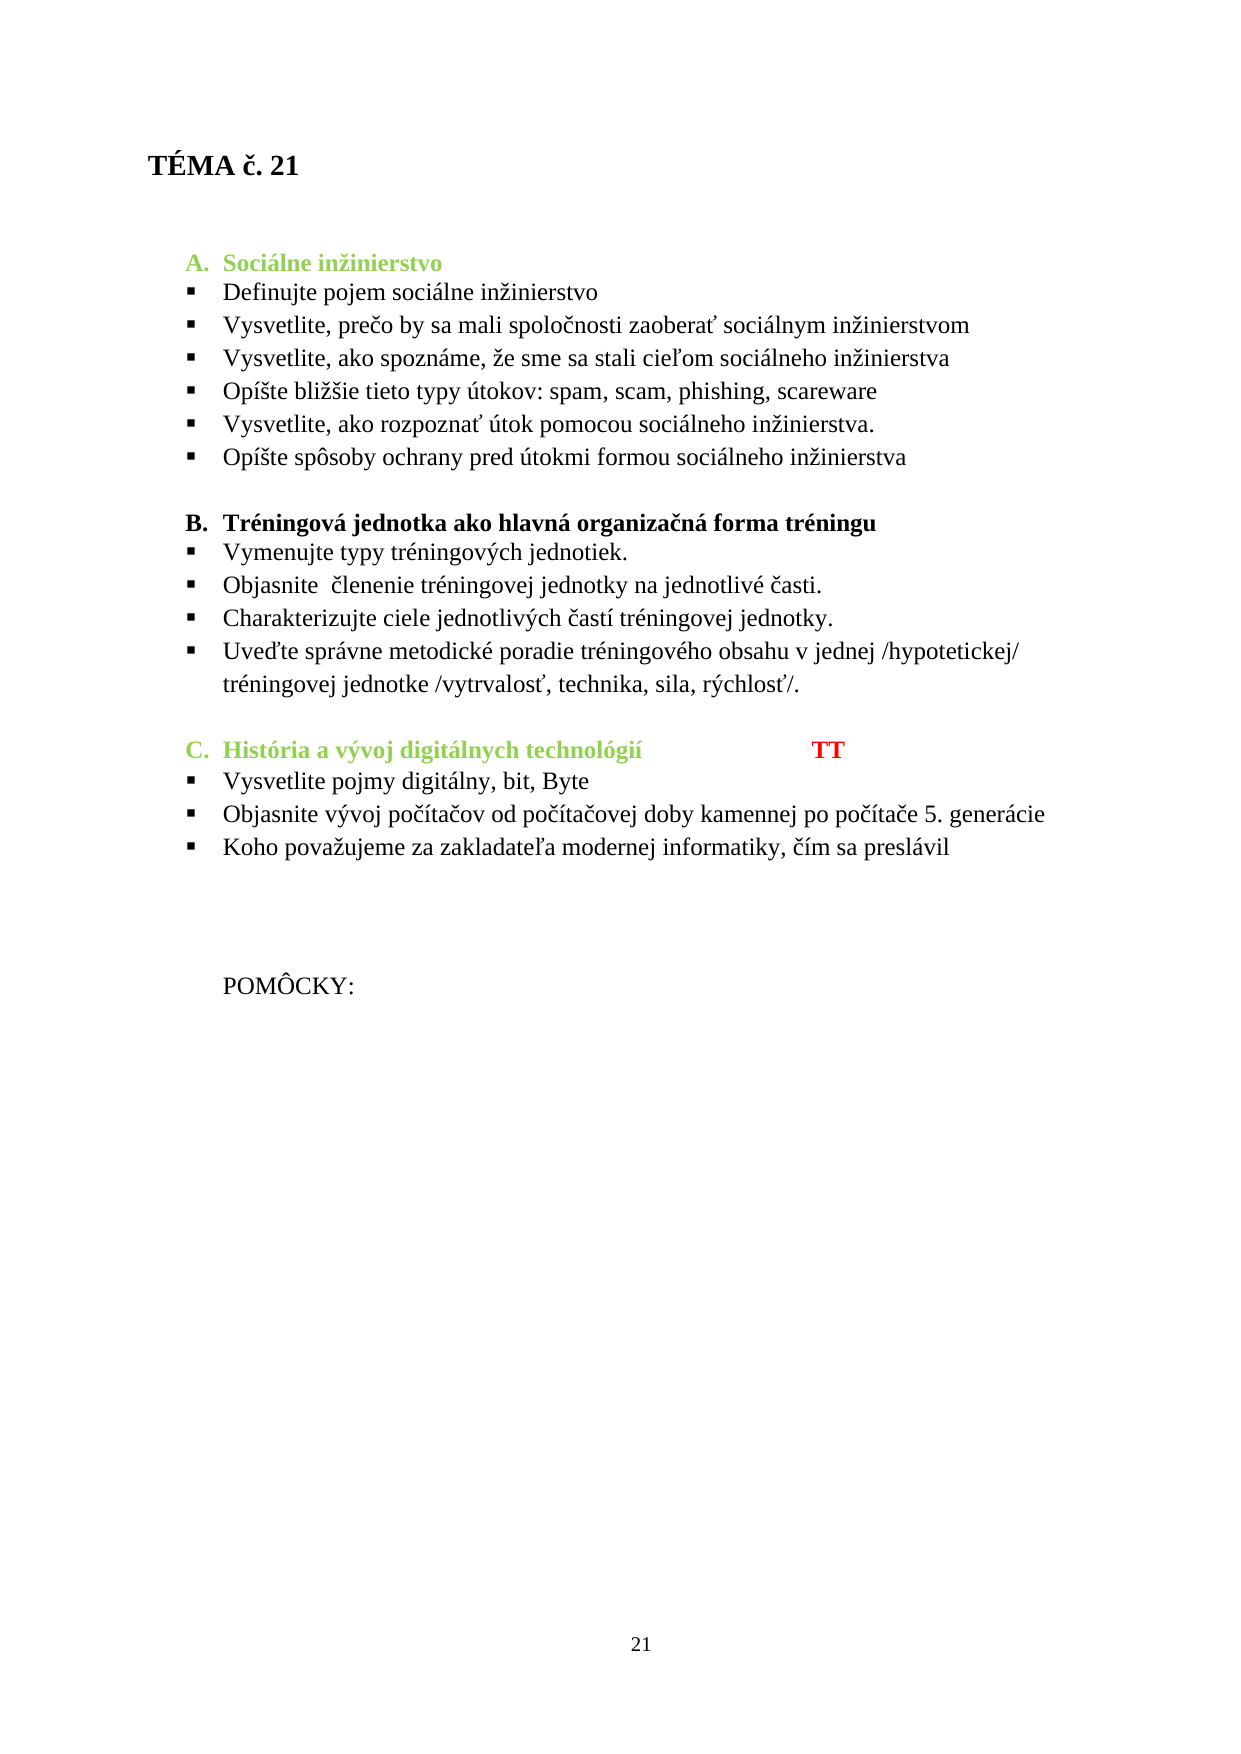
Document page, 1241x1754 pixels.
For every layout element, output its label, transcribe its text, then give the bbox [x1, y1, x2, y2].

list Opíšte bližšie tieto typy útokov: spam, scam, phishing, scareware [185, 376, 1134, 405]
list Uveďte správne metodické poradie tréningového obsahu v jednej /hypotetickej/ tréningovej jednotke /vytrvalosť, technika, sila, rýchlosť/. [185, 636, 1134, 698]
list Sociálne inžinierstvo [185, 248, 1134, 277]
list Definujte pojem sociálne inžinierstvo [185, 277, 1134, 306]
text Téma č. 21 [148, 148, 1134, 181]
list Pomôcky: [223, 971, 1134, 1000]
list Objasnite členenie tréningovej jednotky na jednotlivé časti. [185, 570, 1134, 599]
list Tréningová jednotka ako hlavná organizačná forma tréningu [185, 508, 1134, 537]
list Vysvetlite pojmy digitálny, bit, Byte [185, 766, 1134, 795]
list Vysvetlite, ako rozpoznať útok pomocou sociálneho inžinierstva. [185, 409, 1134, 438]
list Vysvetlite, prečo by sa mali spoločnosti zaoberať sociálnym inžinierstvom [185, 310, 1134, 339]
list Vysvetlite, ako spoznáme, že sme sa stali cieľom sociálneho inžinierstva [185, 343, 1134, 372]
list Vymenujte typy tréningových jednotiek. [185, 537, 1134, 566]
list História a vývoj digitálnych technológií TT [185, 735, 1134, 764]
list Koho považujeme za zakladateľa modernej informatiky, čím sa preslávil [185, 832, 1134, 861]
list Objasnite vývoj počítačov od počítačovej doby kamennej po počítače 5. generácie [185, 799, 1134, 828]
list Opíšte spôsoby ochrany pred útokmi formou sociálneho inžinierstva [185, 442, 1134, 471]
list Charakterizujte ciele jednotlivých častí tréningovej jednotky. [185, 603, 1134, 632]
